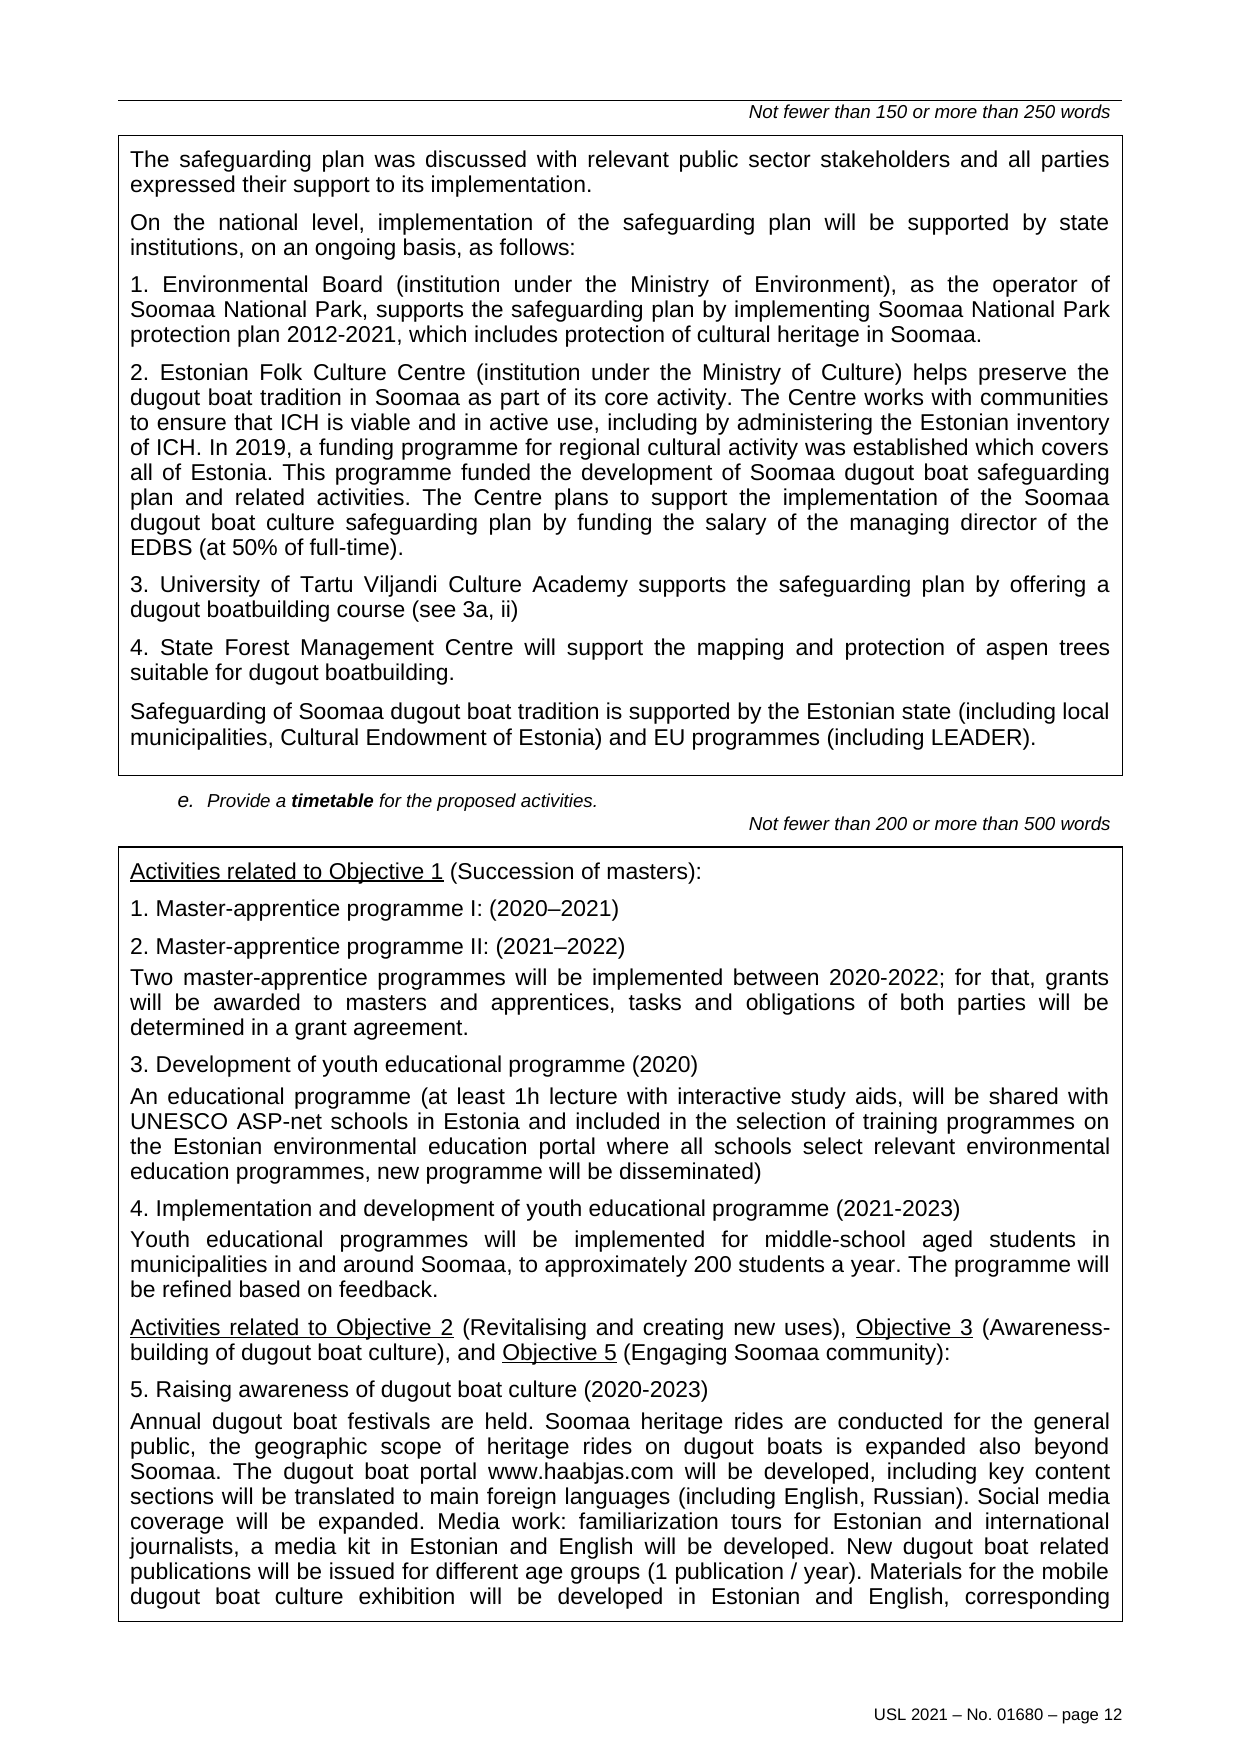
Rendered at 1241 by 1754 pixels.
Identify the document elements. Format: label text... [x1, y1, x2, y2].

table_cell The safeguarding plan was discussed with relevant public sector stakeholders and all parties expressed their support to its implementation. On the national level, implementation of the safeguarding plan will be supported by state institutions, on an ongoing basis, as follows: 1. Environmental Board (institution under the Ministry of Environment), as the operator of Soomaa National Park, supports the safeguarding plan by implementing Soomaa National Park protection plan 2012-2021, which includes protection of cultural heritage in Soomaa. 2. Estonian Folk Culture Centre (institution under the Ministry of Culture) helps preserve the dugout boat tradition in Soomaa as part of its core activity. The Centre works with communities to ensure that ICH is viable and in active use, including by administering the Estonian inventory of ICH. In 2019, a funding programme for regional cultural activity was established which covers all of Estonia. This programme funded the development of Soomaa dugout boat safeguarding plan and related activities. The Centre plans to support the implementation of the Soomaa dugout boat culture safeguarding plan by funding the salary of the managing director of the EDBS (at 50% of full-time). 3. University of Tartu Viljandi Culture Academy supports the safeguarding plan by offering a dugout boatbuilding course (see 3a, ii) 4. State Forest Management Centre will support the mapping and protection of aspen trees suitable for dugout boatbuilding. Safeguarding of Soomaa dugout boat tradition is supported by the Estonian state (including local municipalities, Cultural Endowment of Estonia) and EU programmes (including LEADER). [119, 136, 1122, 775]
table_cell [118, 101, 1122, 135]
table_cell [119, 848, 1122, 1621]
table_cell Provide a timetable for the proposed activities. Not fewer than 200 or more than 500 words [118, 776, 1122, 846]
